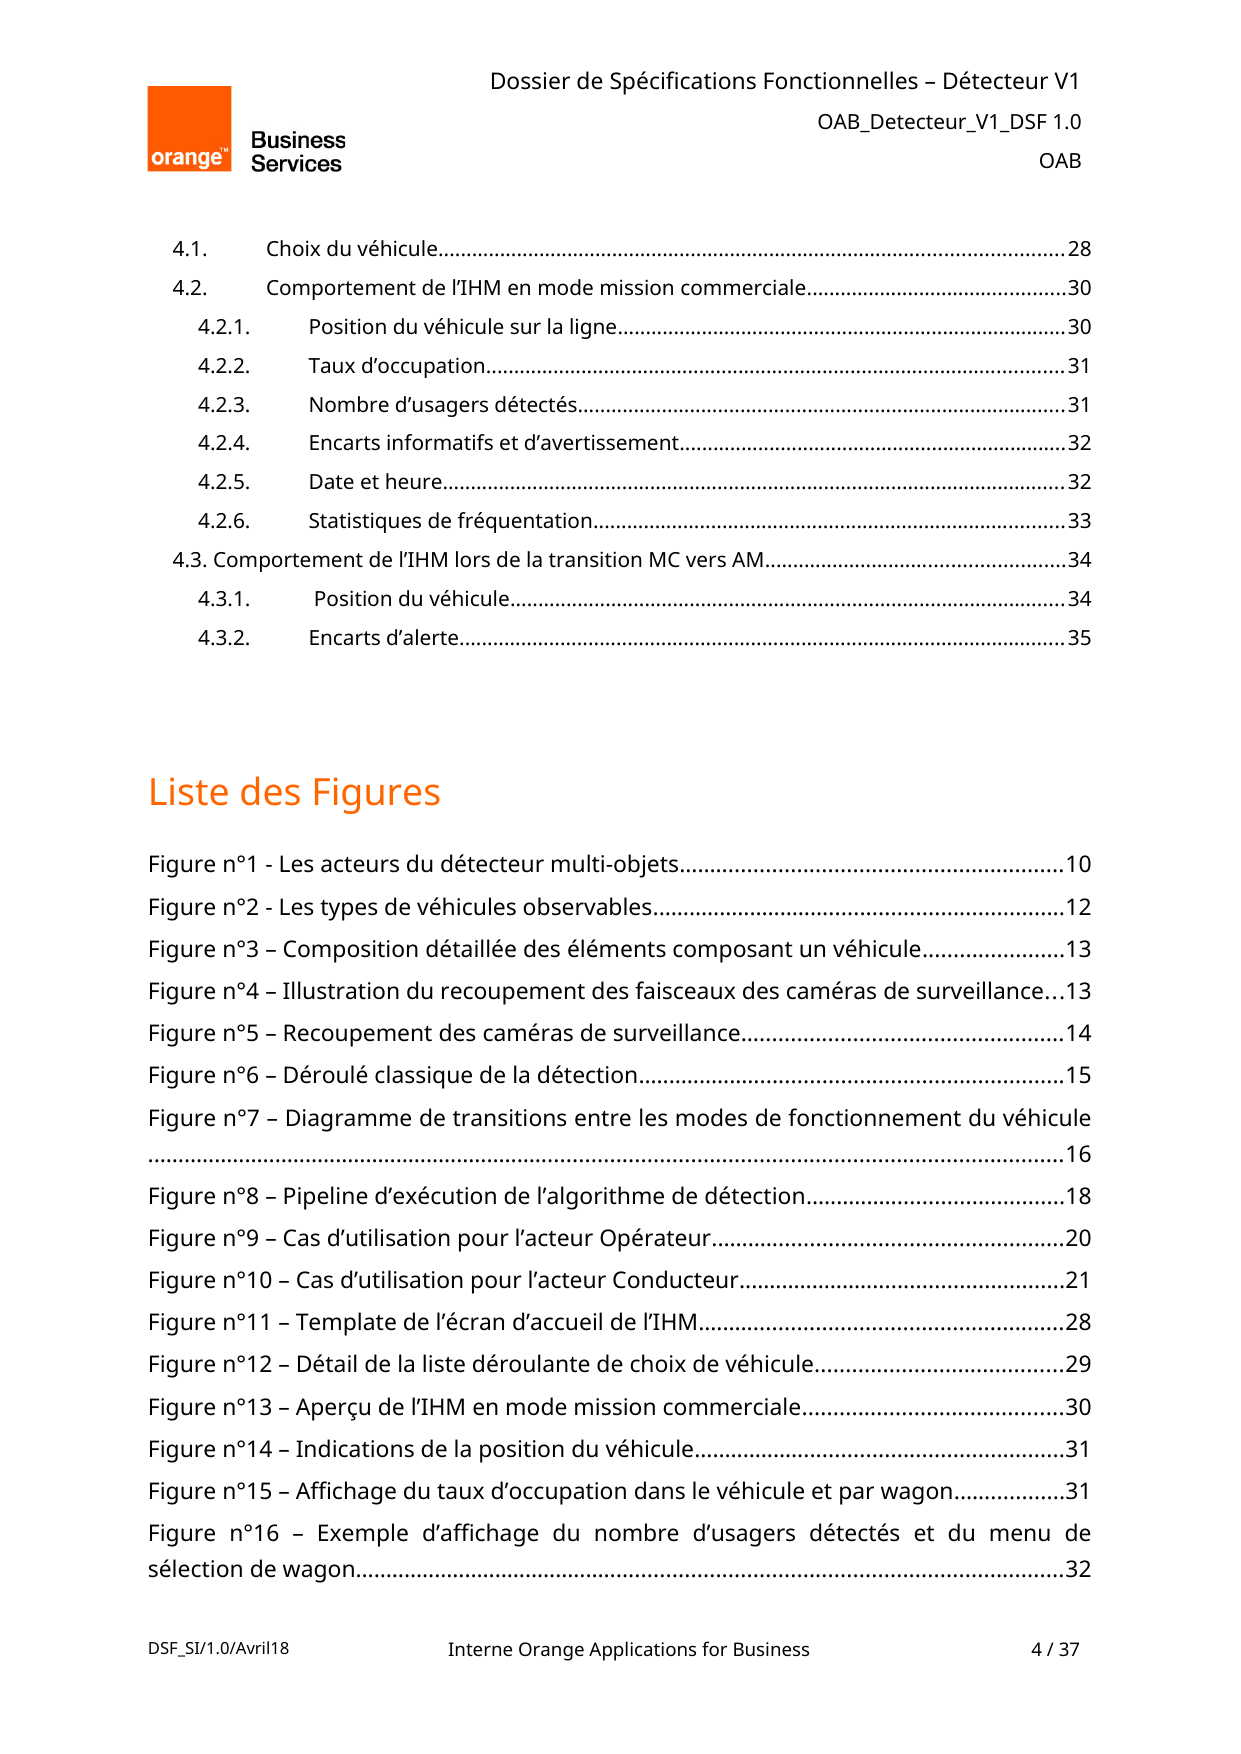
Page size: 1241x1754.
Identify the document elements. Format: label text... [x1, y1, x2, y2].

text Figure n°14 – Indications de la position du véhicule 31 [148, 1433, 1092, 1464]
text Figure n°8 – Pipeline d’exécution de l’algorithme de détection 18 [148, 1180, 1092, 1211]
text Figure n°5 – Recoupement des caméras de surveillance 14 [148, 1017, 1092, 1048]
text Figure n°3 – Composition détaillée des éléments composant un véhicule 13 [148, 933, 1092, 964]
text Figure n°6 – Déroulé classique de la détection 15 [148, 1059, 1092, 1091]
text Figure n°13 – Aperçu de l’IHM en mode mission commerciale 30 [148, 1391, 1092, 1422]
picture [147, 86, 346, 172]
text Figure n°10 – Cas d’utilisation pour l’acteur Conducteur 21 [148, 1264, 1092, 1295]
text Figure n°2 - Les types de véhicules observables 12 [148, 891, 1092, 922]
text Figure n°11 – Template de l’écran d’accueil de l’IHM 28 [148, 1306, 1092, 1337]
text Figure n°1 - Les acteurs du détecteur multi-objets 10 [148, 848, 1092, 880]
text Figure n°4 – Illustration du recoupement des faisceaux des caméras de surveillance 13 [148, 975, 1092, 1006]
text Liste des Figures [148, 765, 1092, 816]
text Figure n°15 – Affichage du taux d’occupation dans le véhicule et par wagon 31 [148, 1475, 1092, 1506]
text Figure n°9 – Cas d’utilisation pour l’acteur Opérateur 20 [148, 1222, 1092, 1253]
text Figure n°7 – Diagramme de transitions entre les modes de fonctionnement du véhicule 16 [148, 1102, 1092, 1169]
text Figure n°12 – Détail de la liste déroulante de choix de véhicule 29 [148, 1348, 1092, 1380]
text Figure n°16 – Exemple d’affichage du nombre d’usagers détectés et du menu de sélection de wagon 32 [148, 1517, 1092, 1584]
